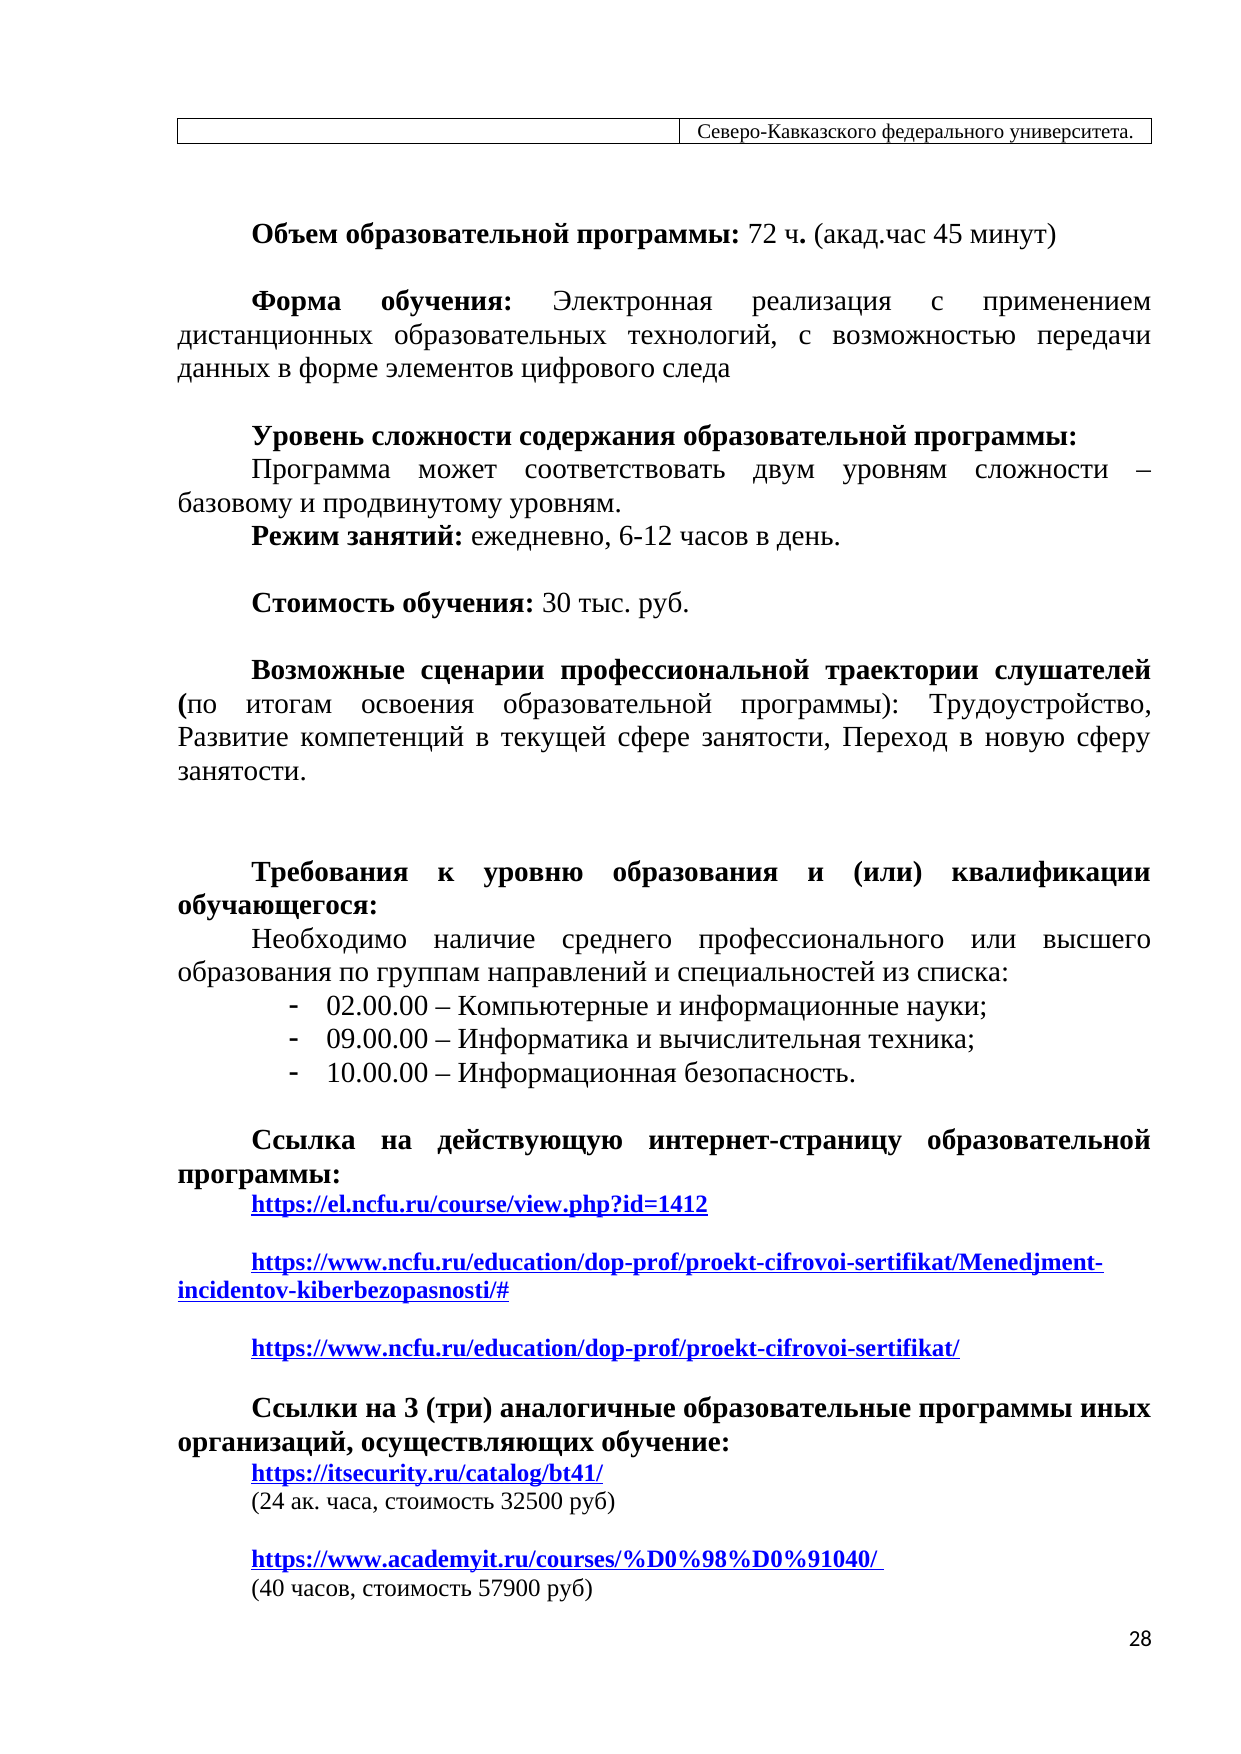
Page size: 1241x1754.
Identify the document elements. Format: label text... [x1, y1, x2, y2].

list Возможные сценарии профессиональной траектории слушателей (по итогам освоения образовательной программы): Трудоустройство, Развитие компетенций в текущей сфере занятости, Переход в новую сферу занятости. [177, 652, 1152, 787]
list 09.00.00 – Информатика и вычислительная техника; [288, 1021, 1152, 1055]
list 10.00.00 – Информационная безопасность. [288, 1055, 1152, 1089]
text https://www.academyit.ru/courses/%D0%98%D0%91040/ [177, 1544, 1152, 1573]
text https://el.ncfu.ru/course/view.php?id=1412 [177, 1189, 1152, 1218]
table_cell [680, 119, 1151, 143]
list Программа может соответствовать двум уровням сложности – базовому и продвинутому уровням. [177, 451, 1152, 518]
list Уровень сложности содержания образовательной программы: [177, 418, 1152, 451]
list Объем образовательной программы: 72 ч. (акад.час 45 минут) [177, 216, 1152, 250]
text Ссылки на 3 (три) аналогичные образовательные программы иных организаций, осуществляющих обучение: [177, 1391, 1152, 1458]
text Требования к уровню образования и (или) квалификации обучающегося: [177, 854, 1152, 921]
text (24 ак. часа, стоимость 32500 руб) [177, 1486, 1152, 1515]
text https://www.ncfu.ru/education/dop-prof/proekt-cifrovoi-sertifikat/Menedjment-incidentov-kiberbezopasnosti/# [177, 1247, 1152, 1304]
list Стоимость обучения: 30 тыс. руб. [177, 585, 1152, 619]
text https://itsecurity.ru/catalog/bt41/ [177, 1458, 1152, 1486]
text https://www.ncfu.ru/education/dop-prof/proekt-cifrovoi-sertifikat/ [177, 1333, 1152, 1362]
list Форма обучения: Электронная реализация с применением дистанционных образовательных технологий, с возможностью передачи данных в форме элементов цифрового следа [177, 283, 1152, 384]
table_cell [178, 119, 679, 143]
text Ссылка на действующую интернет-страницу образовательной программы: [177, 1122, 1152, 1189]
list Режим занятий: ежедневно, 6-12 часов в день. [177, 518, 1152, 552]
text (40 часов, стоимость 57900 руб) [177, 1573, 1152, 1601]
list 02.00.00 – Компьютерные и информационные науки; [288, 988, 1152, 1021]
text Необходимо наличие среднего профессионального или высшего образования по группам направлений и специальностей из списка: [177, 921, 1152, 988]
